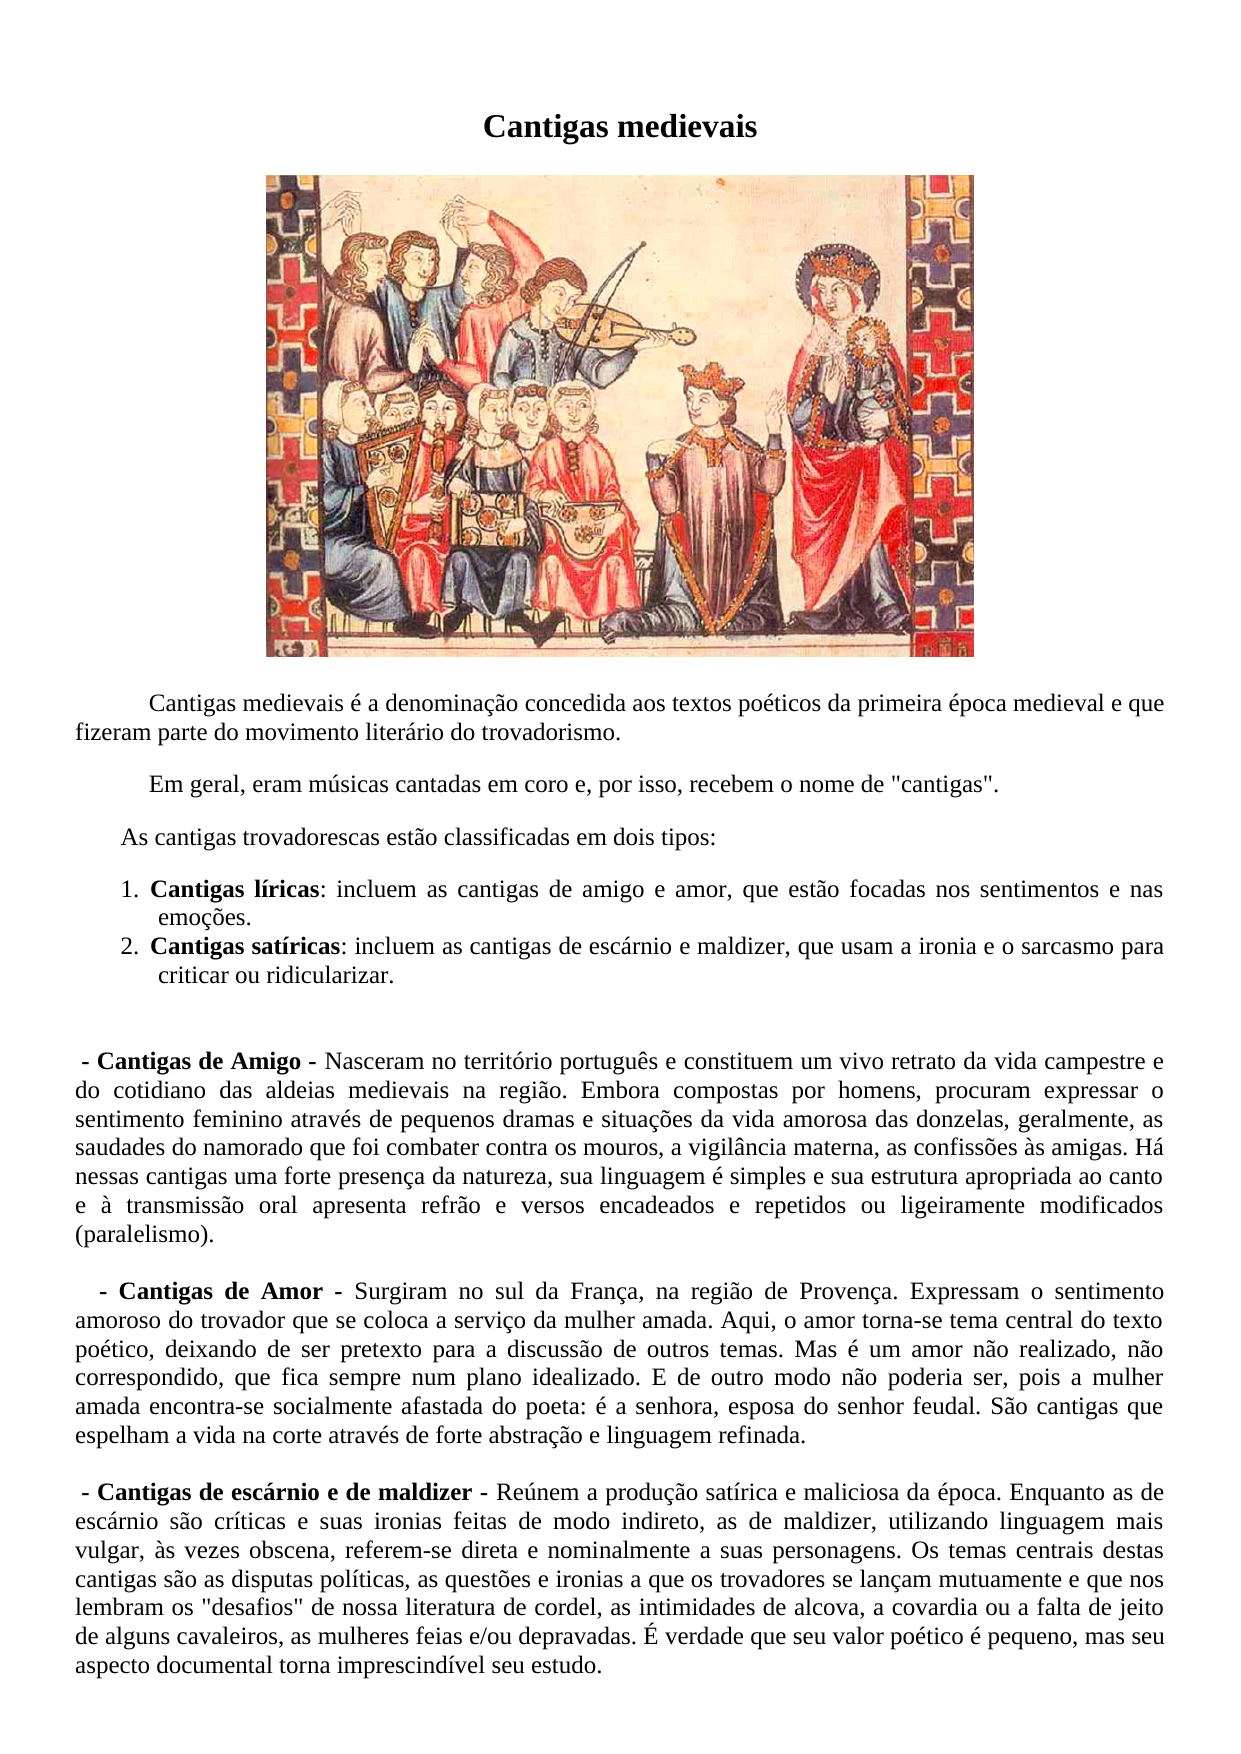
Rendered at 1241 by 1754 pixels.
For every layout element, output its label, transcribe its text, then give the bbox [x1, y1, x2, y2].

list Cantigas satíricas: incluem as cantigas de escárnio e maldizer, que usam a ironia e o sarcasmo para criticar ou ridicularizar. [120, 931, 1165, 989]
list Cantigas líricas: incluem as cantigas de amigo e amor, que estão focadas nos sentimentos e nas emoções. [120, 874, 1165, 931]
text Cantigas medievais [75, 106, 1165, 144]
text Em geral, eram músicas cantadas em coro e, por isso, recebem o nome de "cantigas". [75, 769, 1165, 798]
text - Cantigas de Amigo - Nasceram no território português e constituem um vivo retrato da vida campestre e do cotidiano das aldeias medievais na região. Embora compostas por homens, procuram expressar o sentimento feminino através de pequenos dramas e situações da vida amorosa das donzelas, geralmente, as saudades do namorado que foi combater contra os mouros, a vigilância materna, as confissões às amigas. Há nessas cantigas uma forte presença da natureza, sua linguagem é simples e sua estrutura apropriada ao canto e à transmissão oral apresenta refrão e versos encadeados e repetidos ou ligeiramente modificados (paralelismo). [75, 1046, 1165, 1247]
text - Cantigas de Amor - Surgiram no sul da França, na região de Provença. Expressam o sentimento amoroso do trovador que se coloca a serviço da mulher amada. Aqui, o amor torna-se tema central do texto poético, deixando de ser pretexto para a discussão de outros temas. Mas é um amor não realizado, não correspondido, que fica sempre num plano idealizado. E de outro modo não poderia ser, pois a mulher amada encontra-se socialmente afastada do poeta: é a senhora, esposa do senhor feudal. São cantigas que espelham a vida na corte através de forte abstração e linguagem refinada. [75, 1247, 1165, 1449]
picture [266, 175, 974, 657]
text Cantigas medievais é a denominação concedida aos textos poéticos da primeira época medieval e que fizeram parte do movimento literário do trovadorismo. [75, 688, 1165, 746]
text As cantigas trovadorescas estão classificadas em dois tipos: [75, 822, 1165, 850]
text - Cantigas de escárnio e de maldizer - Reúnem a produção satírica e maliciosa da época. Enquanto as de escárnio são críticas e suas ironias feitas de modo indireto, as de maldizer, utilizando linguagem mais vulgar, às vezes obscena, referem-se direta e nominalmente a suas personagens. Os temas centrais destas cantigas são as disputas políticas, as questões e ironias a que os trovadores se lançam mutuamente e que nos lembram os "desafios" de nossa literatura de cordel, as intimidades de alcova, a covardia ou a falta de jeito de alguns cavaleiros, as mulheres feias e/ou depravadas. É verdade que seu valor poético é pequeno, mas seu aspecto documental torna imprescindível seu estudo. [75, 1477, 1165, 1679]
